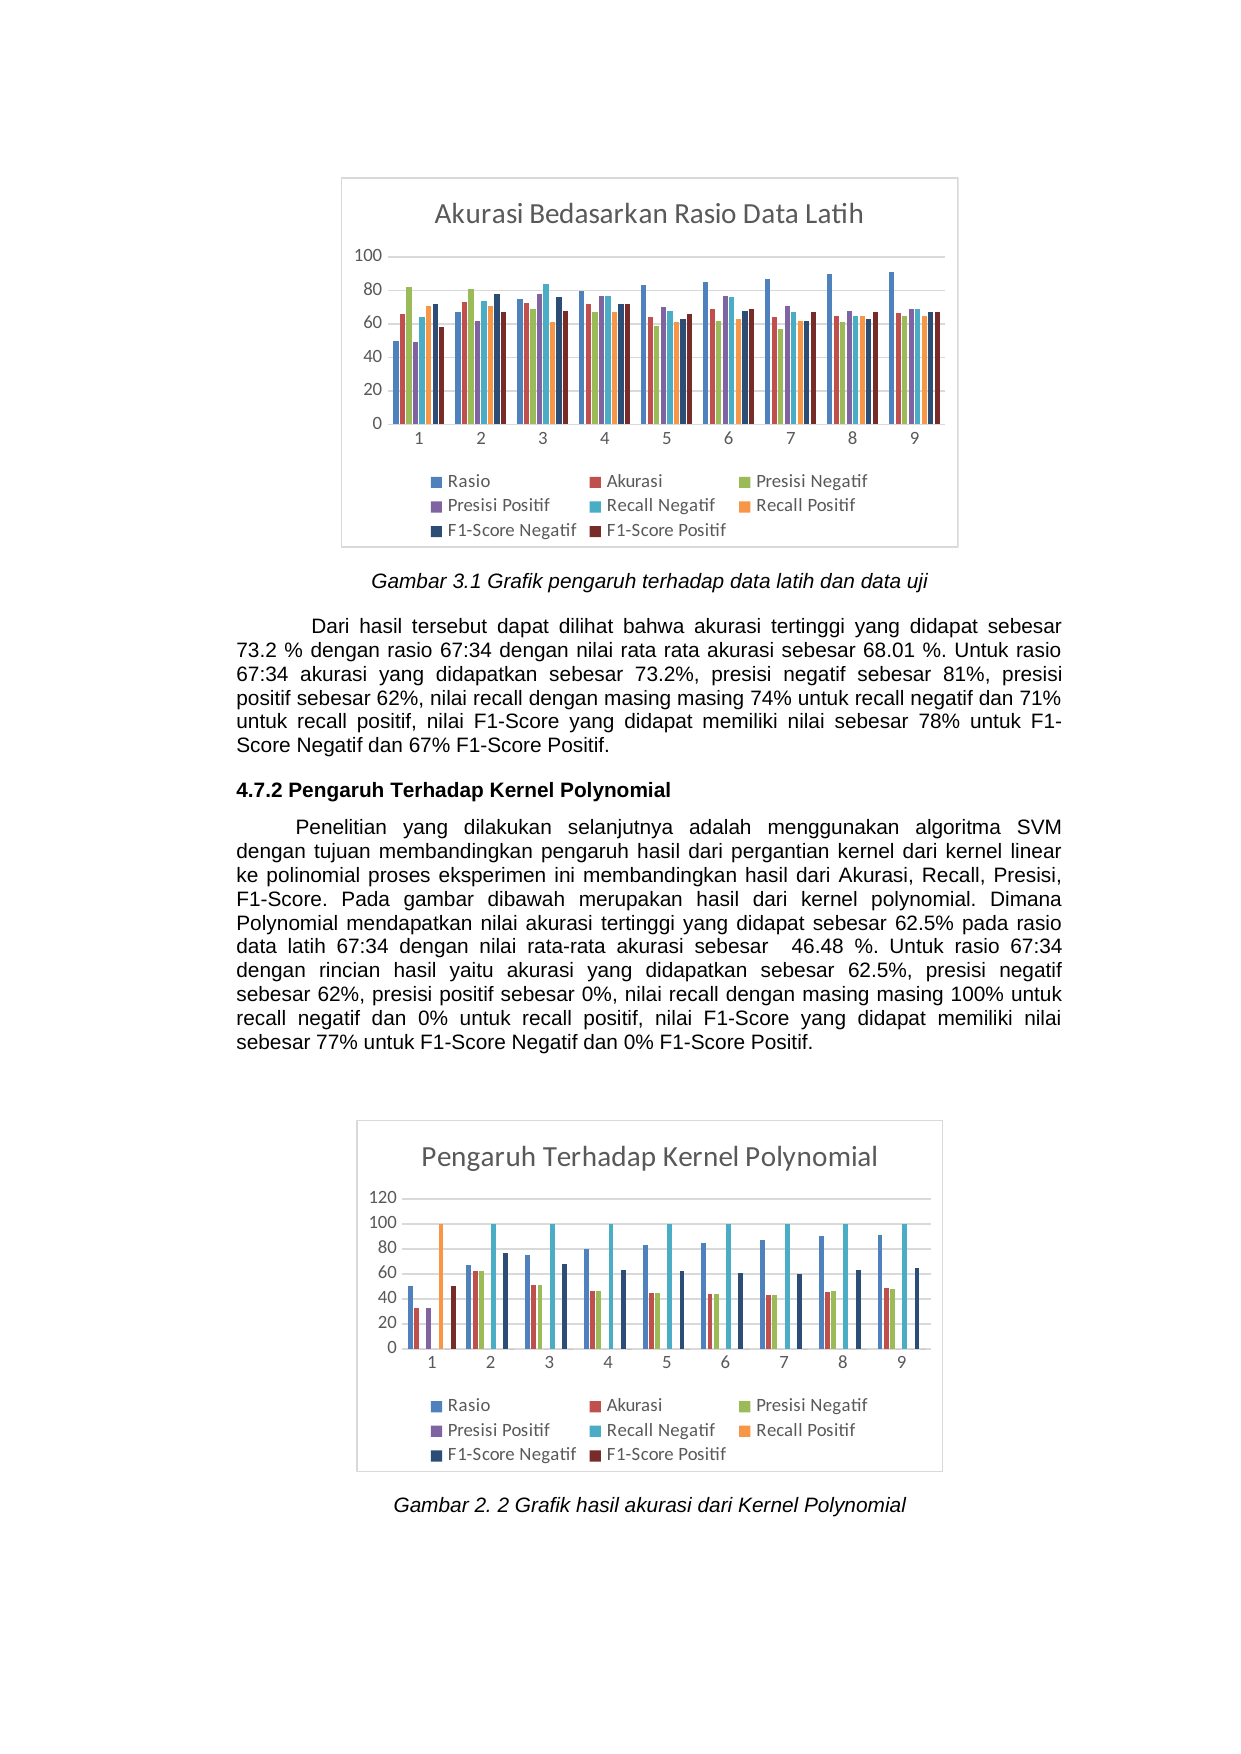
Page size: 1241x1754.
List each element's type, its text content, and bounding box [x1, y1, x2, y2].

text Gambar 3.1 Grafik pengaruh terhadap data latih dan data uji [236, 569, 1063, 593]
text Gambar 2. 2 Grafik hasil akurasi dari Kernel Polynomial [236, 1493, 1063, 1517]
subtitle 4.7.2 Pengaruh Terhadap Kernel Polynomial [236, 778, 1063, 802]
text Dari hasil tersebut dapat dilihat bahwa akurasi tertinggi yang didapat sebesar 73.2 % dengan rasio 67:34 dengan nilai rata rata akurasi sebesar 68.01 %. Untuk rasio 67:34 akurasi yang didapatkan sebesar 73.2%, presisi negatif sebesar 81%, presisi positif sebesar 62%, nilai recall dengan masing masing 74% untuk recall negatif dan 71% untuk recall positif, nilai F1-Score yang didapat memiliki nilai sebesar 78% untuk F1-Score Negatif dan 67% F1-Score Positif. [236, 613, 1063, 757]
text Penelitian yang dilakukan selanjutnya adalah menggunakan algoritma SVM dengan tujuan membandingkan pengaruh hasil dari pergantian kernel dari kernel linear ke polinomial proses eksperimen ini membandingkan hasil dari Akurasi, Recall, Presisi, F1-Score. Pada gambar dibawah merupakan hasil dari kernel polynomial. Dimana Polynomial mendapatkan nilai akurasi tertinggi yang didapat sebesar 62.5% pada rasio data latih 67:34 dengan nilai rata-rata akurasi sebesar 46.48 %. Untuk rasio 67:34 dengan rincian hasil yaitu akurasi yang didapatkan sebesar 62.5%, presisi negatif sebesar 62%, presisi positif sebesar 0%, nilai recall dengan masing masing 100% untuk recall negatif dan 0% untuk recall positif, nilai F1-Score yang didapat memiliki nilai sebesar 77% untuk F1-Score Negatif dan 0% F1-Score Positif. [236, 814, 1063, 1054]
